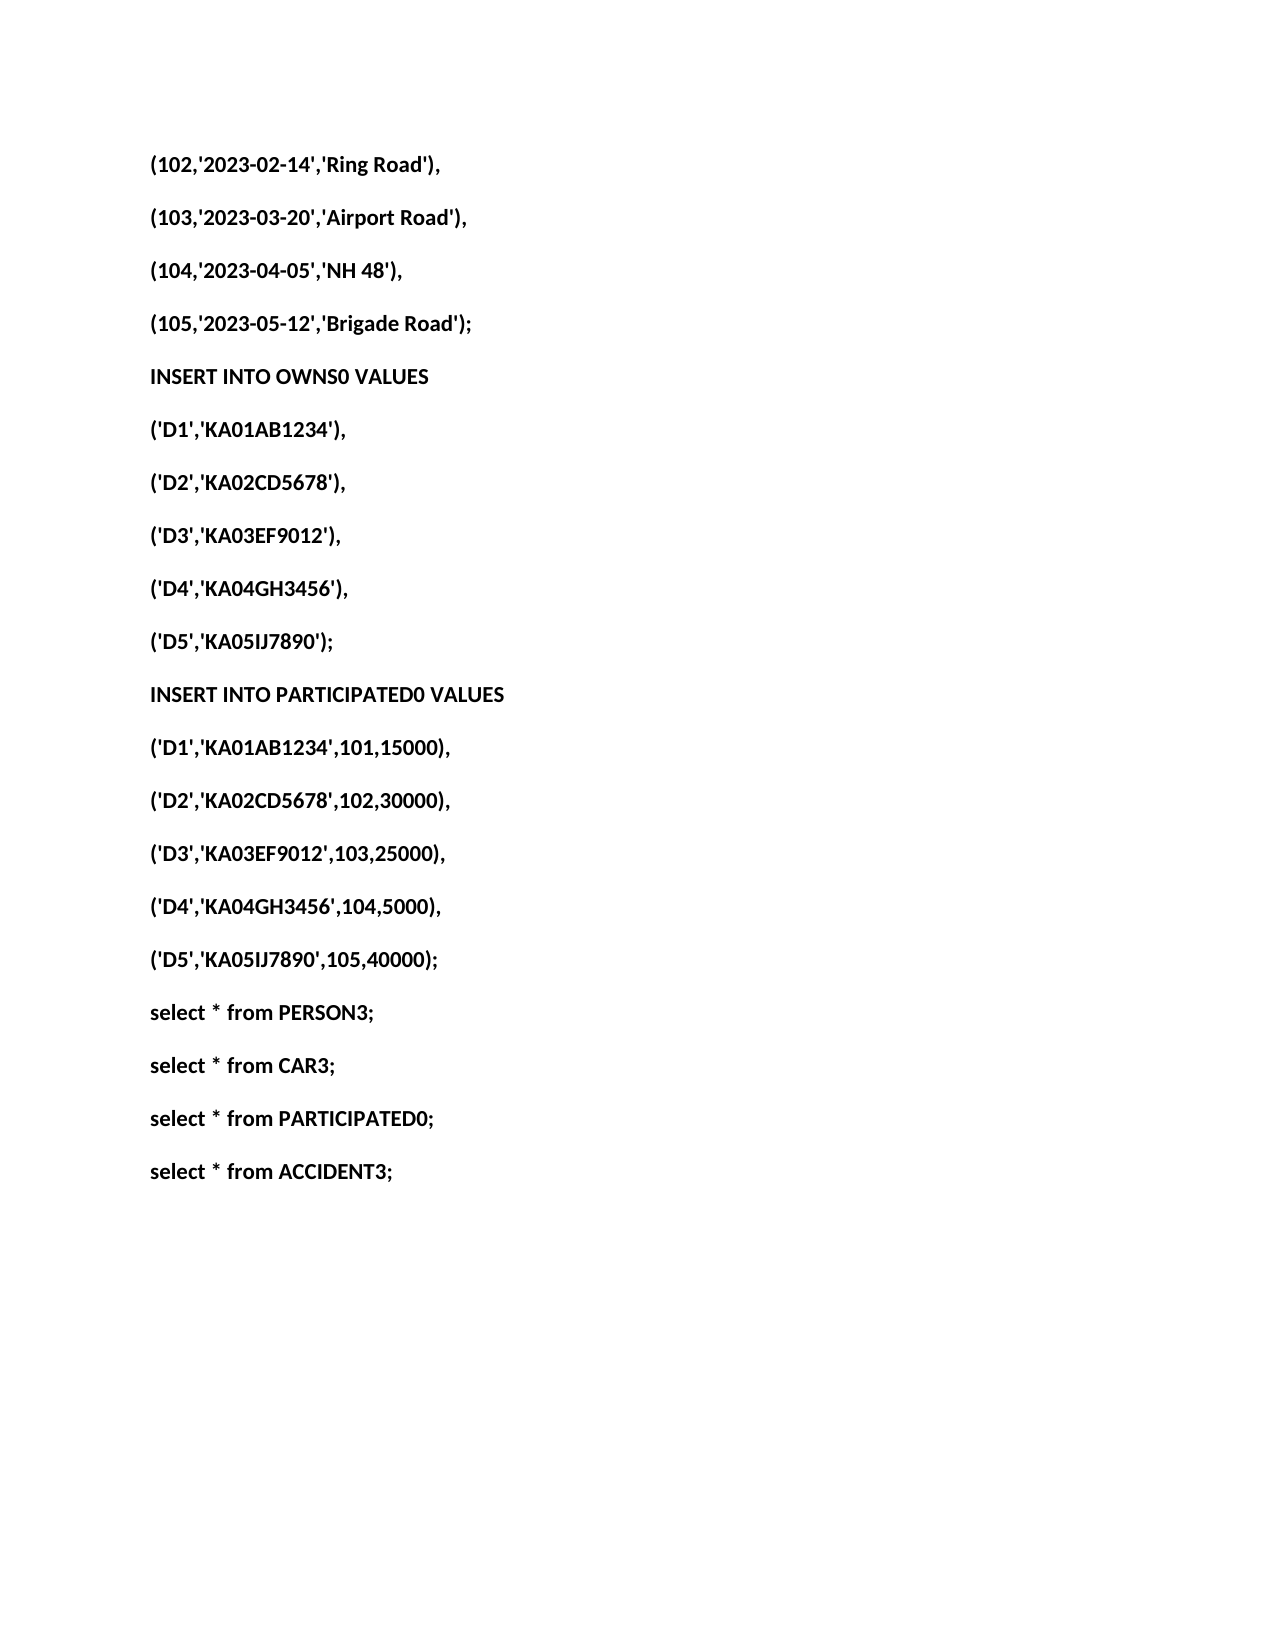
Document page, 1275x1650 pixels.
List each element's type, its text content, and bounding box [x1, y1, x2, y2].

text INSERT INTO PARTICIPATED0 VALUES [150, 680, 1125, 708]
text ('D3','KA03EF9012'), [150, 521, 1125, 549]
text ('D3','KA03EF9012',103,25000), [150, 839, 1125, 867]
text select * from PERSON3; [150, 998, 1125, 1026]
text ('D5','KA05IJ7890'); [150, 627, 1125, 655]
text ('D2','KA02CD5678'), [150, 468, 1125, 496]
text (105,'2023-05-12','Brigade Road'); [150, 309, 1125, 337]
text ('D2','KA02CD5678',102,30000), [150, 786, 1125, 814]
text select * from ACCIDENT3; [150, 1157, 1125, 1185]
text ('D1','KA01AB1234',101,15000), [150, 733, 1125, 761]
text ('D1','KA01AB1234'), [150, 415, 1125, 443]
text (102,'2023-02-14','Ring Road'), [150, 150, 1125, 178]
text ('D5','KA05IJ7890',105,40000); [150, 945, 1125, 973]
text ('D4','KA04GH3456'), [150, 574, 1125, 602]
text select * from CAR3; [150, 1051, 1125, 1079]
text (103,'2023-03-20','Airport Road'), [150, 203, 1125, 231]
text (104,'2023-04-05','NH 48'), [150, 256, 1125, 284]
text select * from PARTICIPATED0; [150, 1104, 1125, 1132]
text ('D4','KA04GH3456',104,5000), [150, 892, 1125, 920]
text INSERT INTO OWNS0 VALUES [150, 362, 1125, 390]
